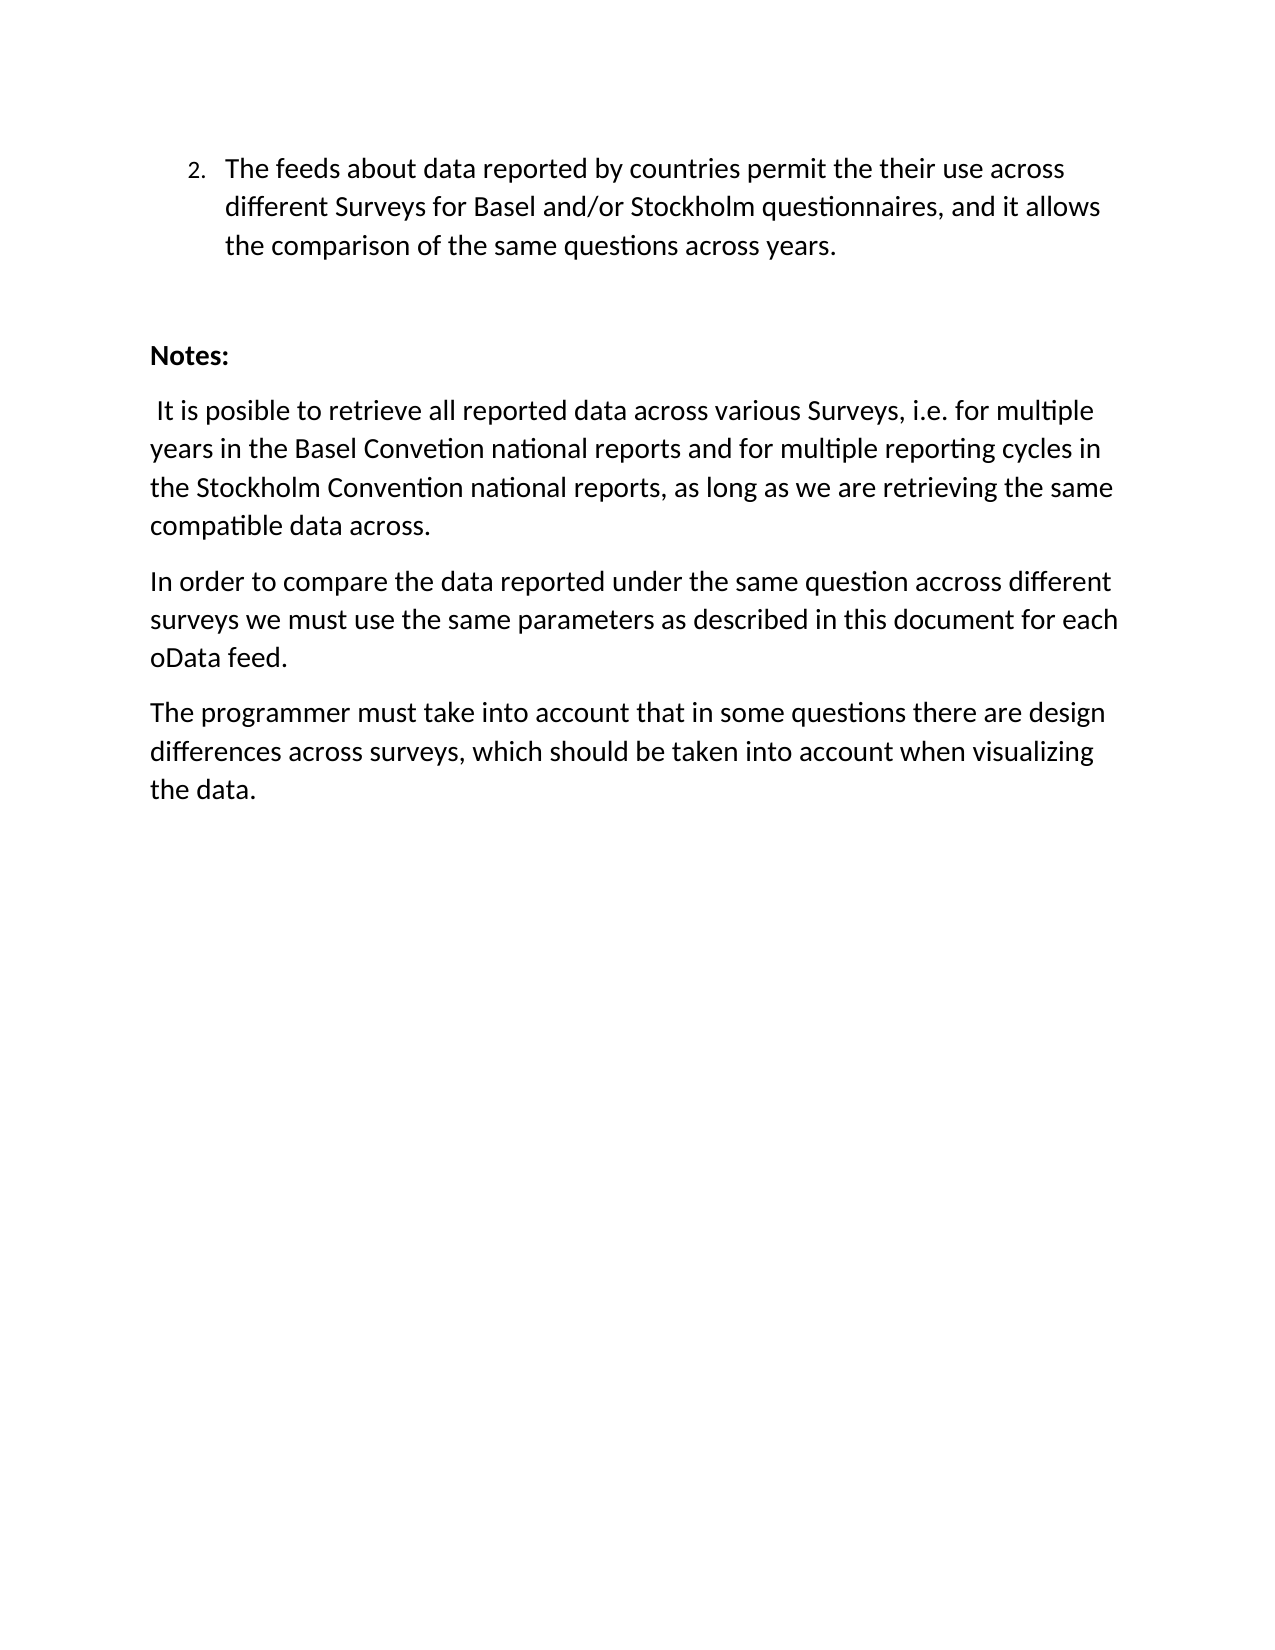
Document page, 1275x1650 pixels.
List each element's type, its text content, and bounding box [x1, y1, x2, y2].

text In order to compare the data reported under the same question accross different surveys we must use the same parameters as described in this document for each oData feed. [150, 563, 1125, 675]
text The programmer must take into account that in some questions there are design differences across surveys, which should be taken into account when visualizing the data. [150, 694, 1125, 807]
text Notes: [150, 337, 1125, 373]
list The feeds about data reported by countries permit the their use across different Surveys for Basel and/or Stockholm questionnaires, and it allows the comparison of the same questions across years. [187, 150, 1125, 262]
text It is posible to retrieve all reported data across various Surveys, i.e. for multiple years in the Basel Convetion national reports and for multiple reporting cycles in the Stockholm Convention national reports, as long as we are retrieving the same compatible data across. [150, 392, 1125, 543]
